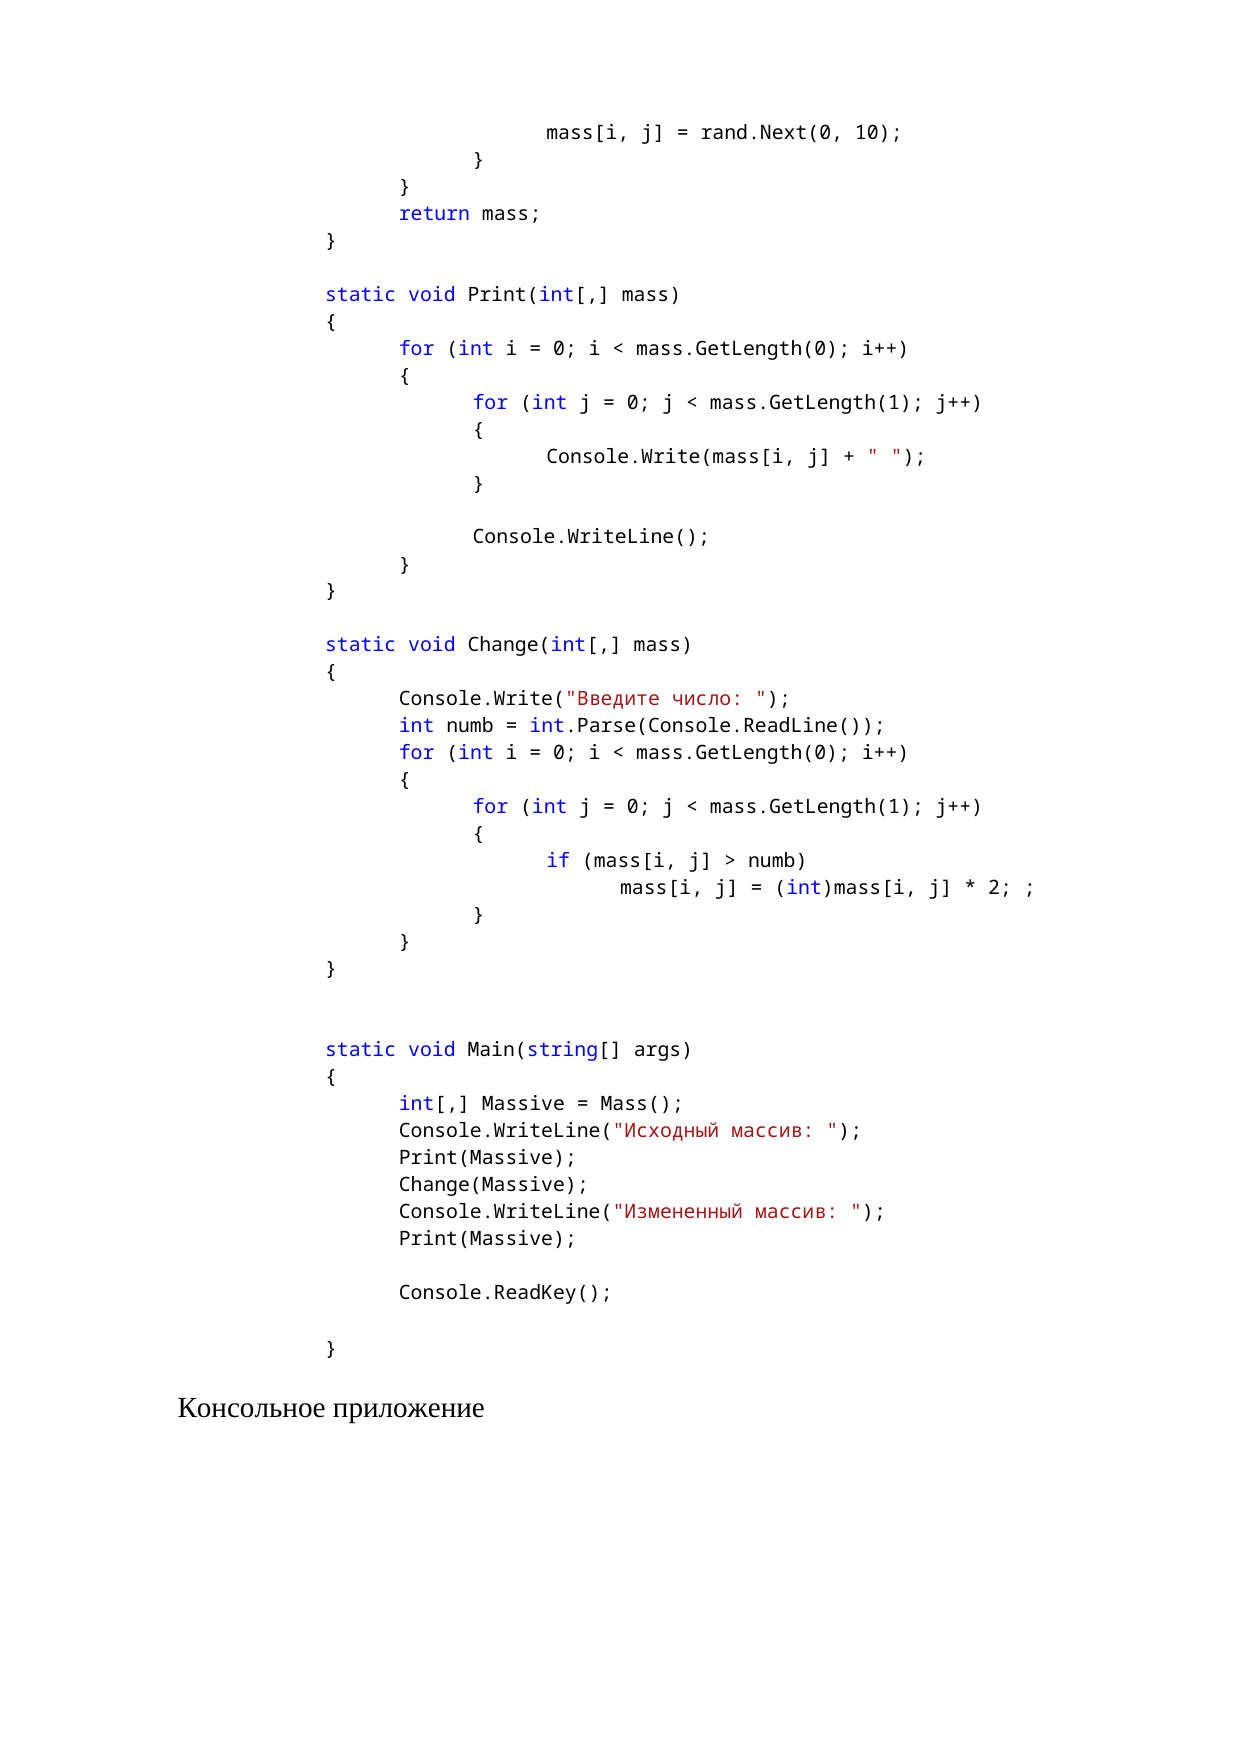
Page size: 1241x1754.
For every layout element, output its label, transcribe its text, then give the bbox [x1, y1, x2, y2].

text { [177, 658, 1152, 685]
text } [177, 172, 1152, 199]
text } [177, 550, 1152, 577]
text } [177, 469, 1152, 496]
text mass[i, j] = rand.Next(0, 10); [177, 118, 1152, 145]
text } [177, 1334, 1152, 1361]
text mass[i, j] = (int)mass[i, j] * 2; ; [177, 873, 1152, 901]
text for (int j = 0; j < mass.GetLength(1); j++) [177, 793, 1152, 819]
text Change(Massive); [177, 1170, 1152, 1197]
text static void Main(string[] args) [177, 1035, 1152, 1062]
text Console.ReadKey(); [177, 1278, 1152, 1305]
text static void Change(int[,] mass) [177, 631, 1152, 658]
text Print(Massive); [177, 1143, 1152, 1170]
text if (mass[i, j] > numb) [177, 847, 1152, 873]
text Console.WriteLine("Исходный массив: "); [177, 1116, 1152, 1143]
text return mass; [177, 199, 1152, 226]
text static void Print(int[,] mass) [177, 280, 1152, 307]
text Console.WriteLine(); [177, 523, 1152, 550]
text { [177, 1062, 1152, 1089]
text } [177, 927, 1152, 954]
text int numb = int.Parse(Console.ReadLine()); [177, 712, 1152, 739]
text } [177, 577, 1152, 604]
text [177, 388, 1152, 415]
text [177, 334, 1152, 361]
text Console.Write("Введите число: "); [177, 685, 1152, 712]
text { [177, 819, 1152, 847]
text } [177, 954, 1152, 981]
text for (int i = 0; i < mass.GetLength(0); i++) [177, 739, 1152, 766]
text } [177, 901, 1152, 927]
text Print(Massive); [177, 1224, 1152, 1251]
text { [177, 307, 1152, 334]
text Console.WriteLine("Измененный массив: "); [177, 1197, 1152, 1224]
text { [177, 766, 1152, 793]
text } [177, 145, 1152, 172]
text } [177, 226, 1152, 253]
text int[,] Massive = Mass(); [177, 1089, 1152, 1116]
text { [177, 415, 1152, 442]
text { [177, 361, 1152, 388]
text Console.Write(mass[i, j] + " "); [177, 442, 1152, 469]
text Консольное приложение [177, 1391, 1152, 1424]
